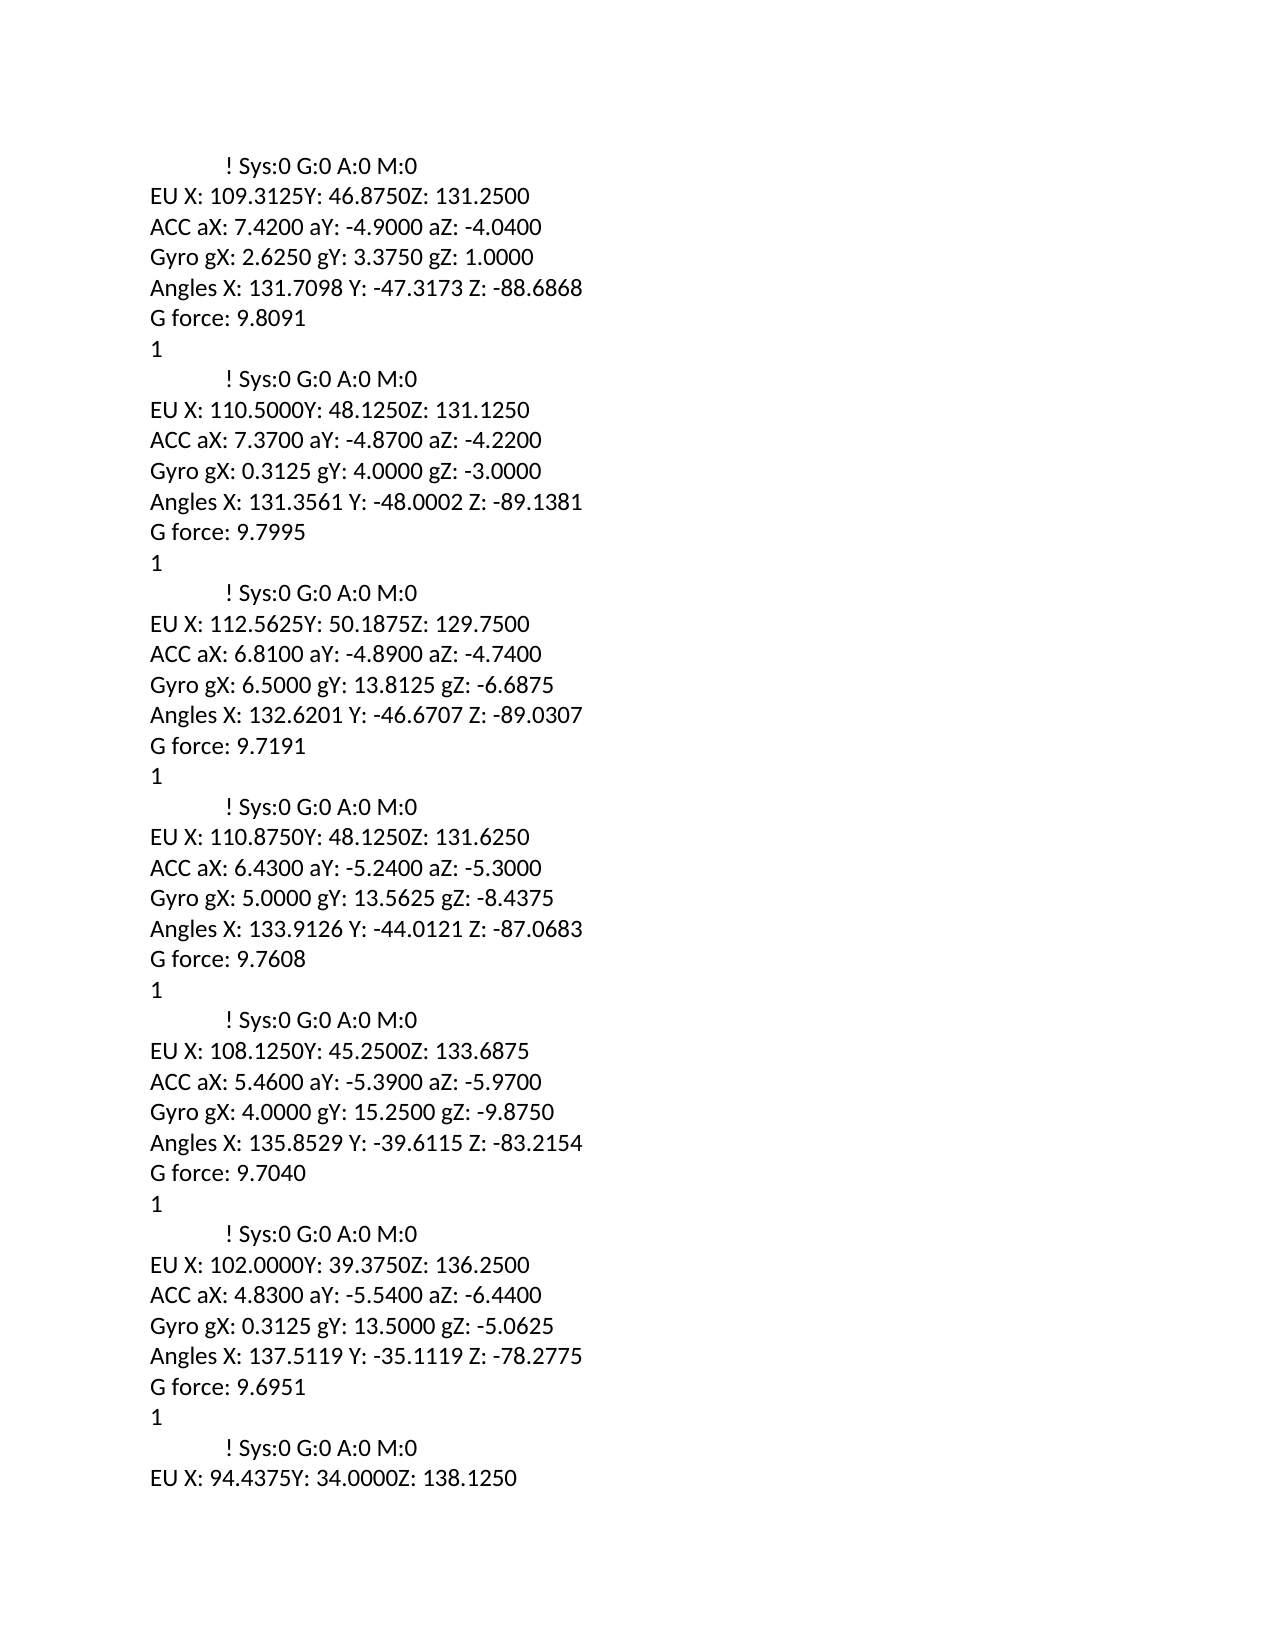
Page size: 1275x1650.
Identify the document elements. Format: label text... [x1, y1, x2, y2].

text G force: 9.7995 [150, 516, 1125, 547]
text ! Sys:0 G:0 A:0 M:0 [150, 150, 1125, 181]
text Gyro gX: 0.3125 gY: 13.5000 gZ: -5.0625 [150, 1310, 1125, 1340]
text EU X: 110.5000Y: 48.1250Z: 131.1250 [150, 394, 1125, 425]
text Gyro gX: 2.6250 gY: 3.3750 gZ: 1.0000 [150, 242, 1125, 272]
text ! Sys:0 G:0 A:0 M:0 [150, 791, 1125, 821]
text 1 [150, 547, 1125, 577]
text Angles X: 131.3561 Y: -48.0002 Z: -89.1381 [150, 486, 1125, 516]
text Angles X: 137.5119 Y: -35.1119 Z: -78.2775 [150, 1340, 1125, 1371]
text ! Sys:0 G:0 A:0 M:0 [150, 364, 1125, 394]
text G force: 9.6951 [150, 1371, 1125, 1401]
text ACC aX: 6.8100 aY: -4.8900 aZ: -4.7400 [150, 638, 1125, 669]
text Angles X: 132.6201 Y: -46.6707 Z: -89.0307 [150, 699, 1125, 730]
text EU X: 102.0000Y: 39.3750Z: 136.2500 [150, 1249, 1125, 1279]
text Angles X: 133.9126 Y: -44.0121 Z: -87.0683 [150, 913, 1125, 943]
text Angles X: 135.8529 Y: -39.6115 Z: -83.2154 [150, 1127, 1125, 1157]
text ! Sys:0 G:0 A:0 M:0 [150, 1004, 1125, 1035]
text G force: 9.7608 [150, 943, 1125, 974]
text G force: 9.8091 [150, 303, 1125, 333]
text ACC aX: 7.3700 aY: -4.8700 aZ: -4.2200 [150, 425, 1125, 455]
text Gyro gX: 0.3125 gY: 4.0000 gZ: -3.0000 [150, 455, 1125, 486]
text G force: 9.7040 [150, 1157, 1125, 1188]
text EU X: 94.4375Y: 34.0000Z: 138.1250 [150, 1462, 1125, 1493]
text 1 [150, 333, 1125, 364]
text 1 [150, 974, 1125, 1004]
text EU X: 108.1250Y: 45.2500Z: 133.6875 [150, 1035, 1125, 1066]
text ACC aX: 7.4200 aY: -4.9000 aZ: -4.0400 [150, 211, 1125, 242]
text ! Sys:0 G:0 A:0 M:0 [150, 1218, 1125, 1249]
text 1 [150, 1401, 1125, 1432]
text ACC aX: 4.8300 aY: -5.5400 aZ: -6.4400 [150, 1279, 1125, 1310]
text Angles X: 131.7098 Y: -47.3173 Z: -88.6868 [150, 272, 1125, 303]
text ! Sys:0 G:0 A:0 M:0 [150, 577, 1125, 608]
text ACC aX: 5.4600 aY: -5.3900 aZ: -5.9700 [150, 1066, 1125, 1096]
text Gyro gX: 4.0000 gY: 15.2500 gZ: -9.8750 [150, 1096, 1125, 1127]
text EU X: 112.5625Y: 50.1875Z: 129.7500 [150, 608, 1125, 638]
text EU X: 110.8750Y: 48.1250Z: 131.6250 [150, 821, 1125, 852]
text G force: 9.7191 [150, 730, 1125, 760]
text 1 [150, 760, 1125, 791]
text ACC aX: 6.4300 aY: -5.2400 aZ: -5.3000 [150, 852, 1125, 882]
text ! Sys:0 G:0 A:0 M:0 [150, 1432, 1125, 1462]
text 1 [150, 1188, 1125, 1218]
text Gyro gX: 5.0000 gY: 13.5625 gZ: -8.4375 [150, 882, 1125, 913]
text EU X: 109.3125Y: 46.8750Z: 131.2500 [150, 181, 1125, 211]
text Gyro gX: 6.5000 gY: 13.8125 gZ: -6.6875 [150, 669, 1125, 699]
